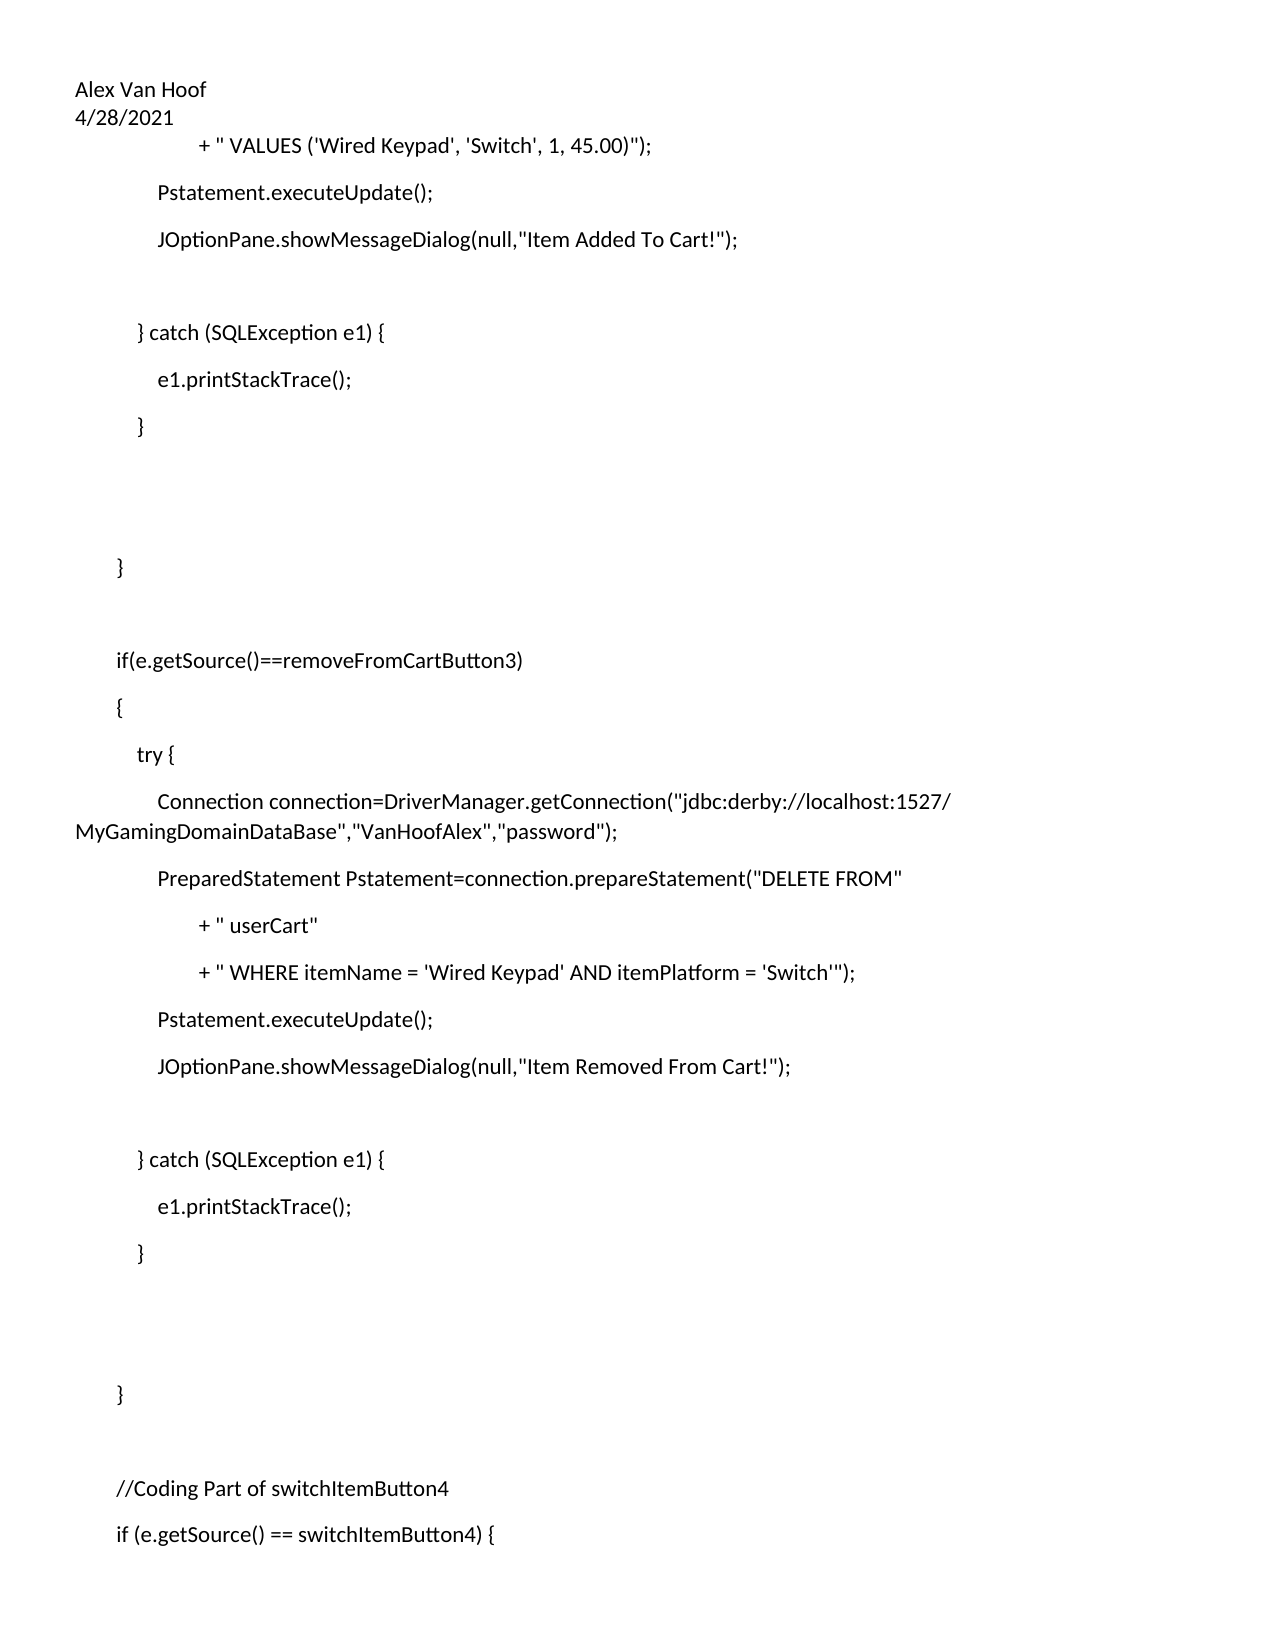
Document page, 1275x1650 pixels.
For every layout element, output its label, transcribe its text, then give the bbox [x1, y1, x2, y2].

text + " VALUES ('Wired Keypad', 'Switch', 1, 45.00)"); [75, 131, 1200, 159]
text } [75, 553, 1200, 581]
text } catch (SQLException e1) { [75, 1146, 1200, 1174]
text } [75, 1380, 1200, 1408]
text JOptionPane.showMessageDialog(null,"Item Removed From Cart!"); [75, 1052, 1200, 1080]
text PreparedStatement Pstatement=connection.prepareStatement("DELETE FROM" [75, 864, 1200, 892]
text JOptionPane.showMessageDialog(null,"Item Added To Cart!"); [75, 225, 1200, 253]
text if(e.getSource()==removeFromCartButton3) [75, 647, 1200, 675]
text Pstatement.executeUpdate(); [75, 178, 1200, 206]
text } catch (SQLException e1) { [75, 318, 1200, 347]
text Pstatement.executeUpdate(); [75, 1005, 1200, 1033]
text } [75, 1239, 1200, 1267]
text + " WHERE itemName = 'Wired Keypad' AND itemPlatform = 'Switch'"); [75, 958, 1200, 986]
text e1.printStackTrace(); [75, 365, 1200, 393]
text if (e.getSource() == switchItemButton4) { [75, 1521, 1200, 1549]
text Connection connection=DriverManager.getConnection("jdbc:derby://localhost:1527/MyGamingDomainDataBase","VanHoofAlex","password"); [75, 787, 1200, 846]
text //Coding Part of switchItemButton4 [75, 1474, 1200, 1502]
text } [75, 412, 1200, 440]
text try { [75, 740, 1200, 768]
text + " userCart" [75, 911, 1200, 939]
text { [75, 693, 1200, 722]
text e1.printStackTrace(); [75, 1192, 1200, 1221]
